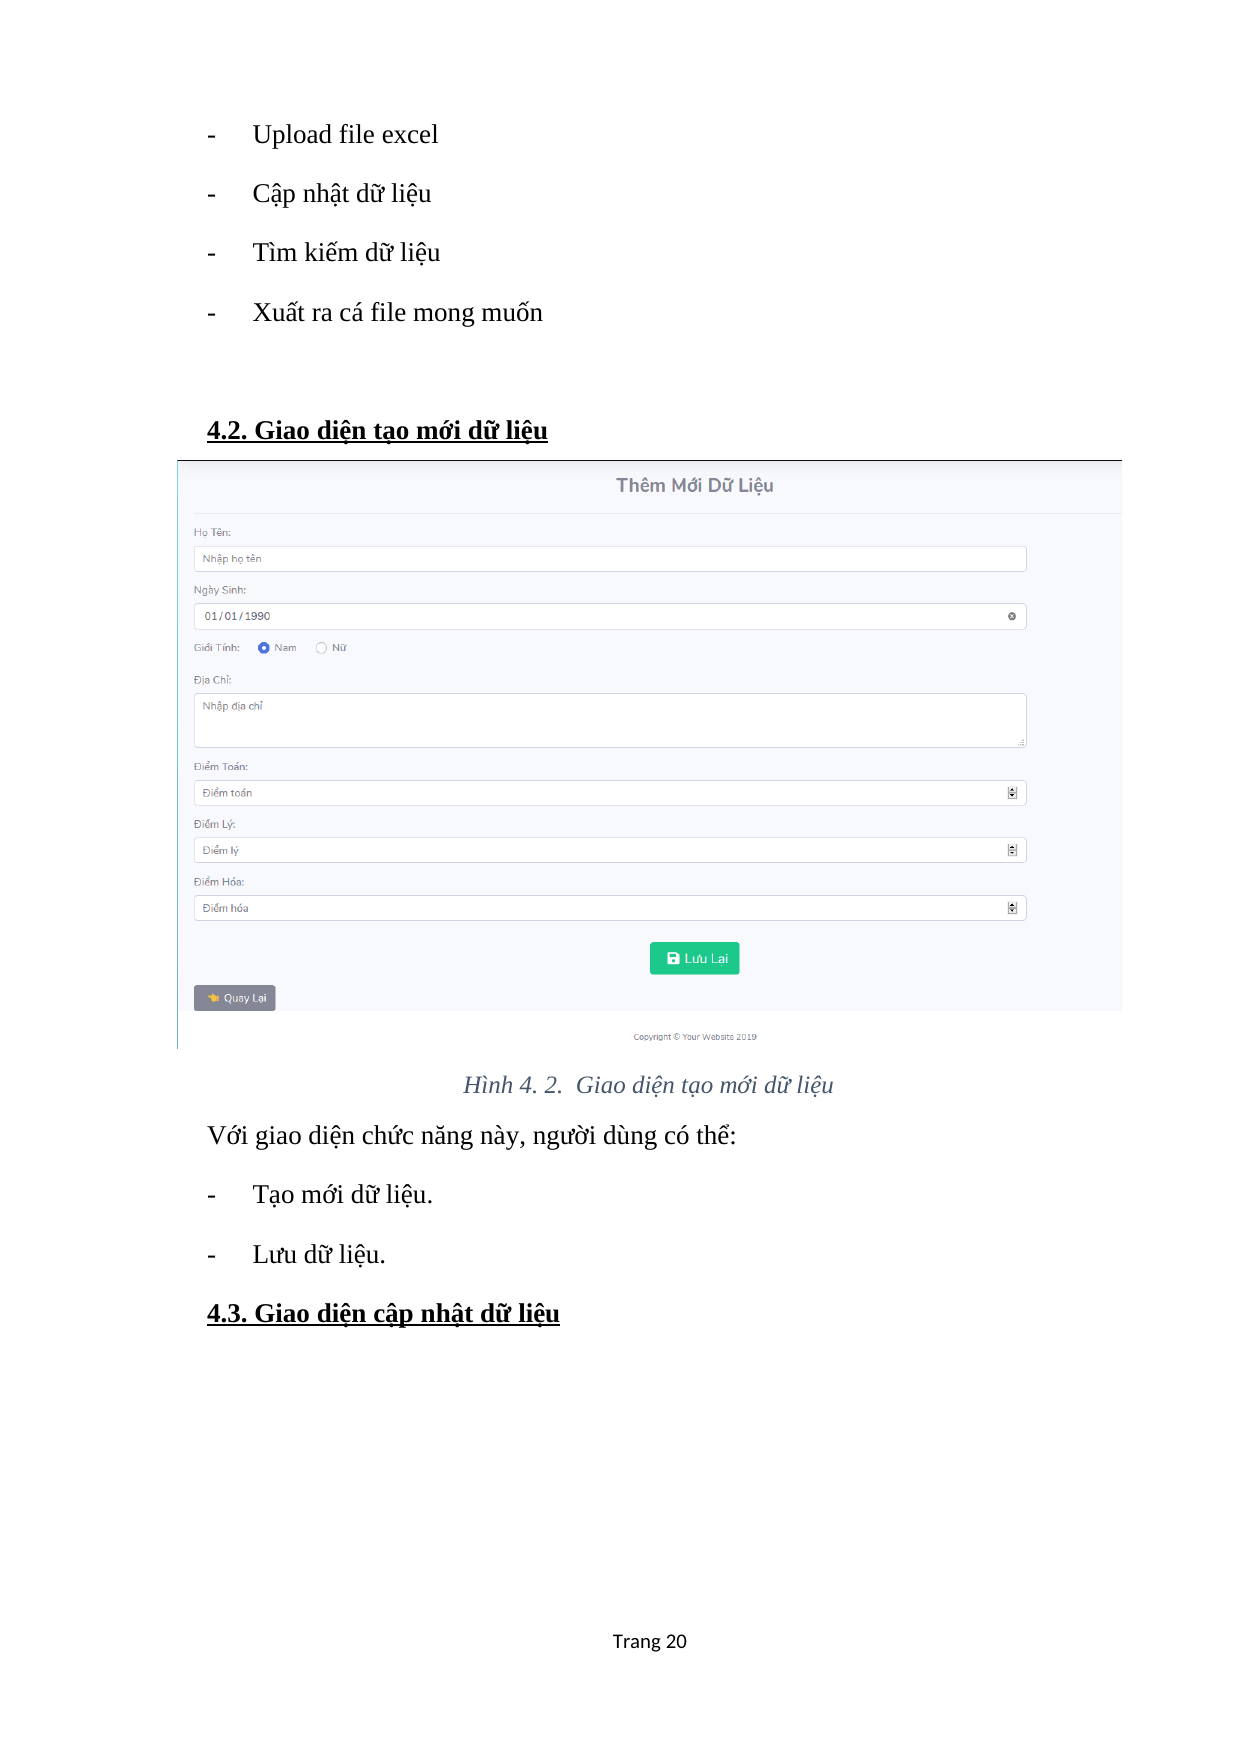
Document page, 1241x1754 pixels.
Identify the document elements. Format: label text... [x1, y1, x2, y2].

list Tìm kiếm dữ liệu [177, 955, 1122, 986]
picture [177, 118, 1123, 589]
text 4.2. Giao diện tạo mới dữ liệu [177, 1133, 1122, 1164]
list Xuất ra cá file mong muốn [177, 1014, 1122, 1045]
list Tạo dữ liệu [177, 778, 1122, 809]
list Xem danh sách data [177, 718, 1122, 749]
text Trang chính ta có chức năng sao đây: [177, 659, 1122, 690]
text Hình 4. 1. Màn hình giao diện chính [177, 610, 1122, 638]
list Upload file excel [177, 837, 1122, 868]
list Cập nhật dữ liệu [177, 896, 1122, 927]
